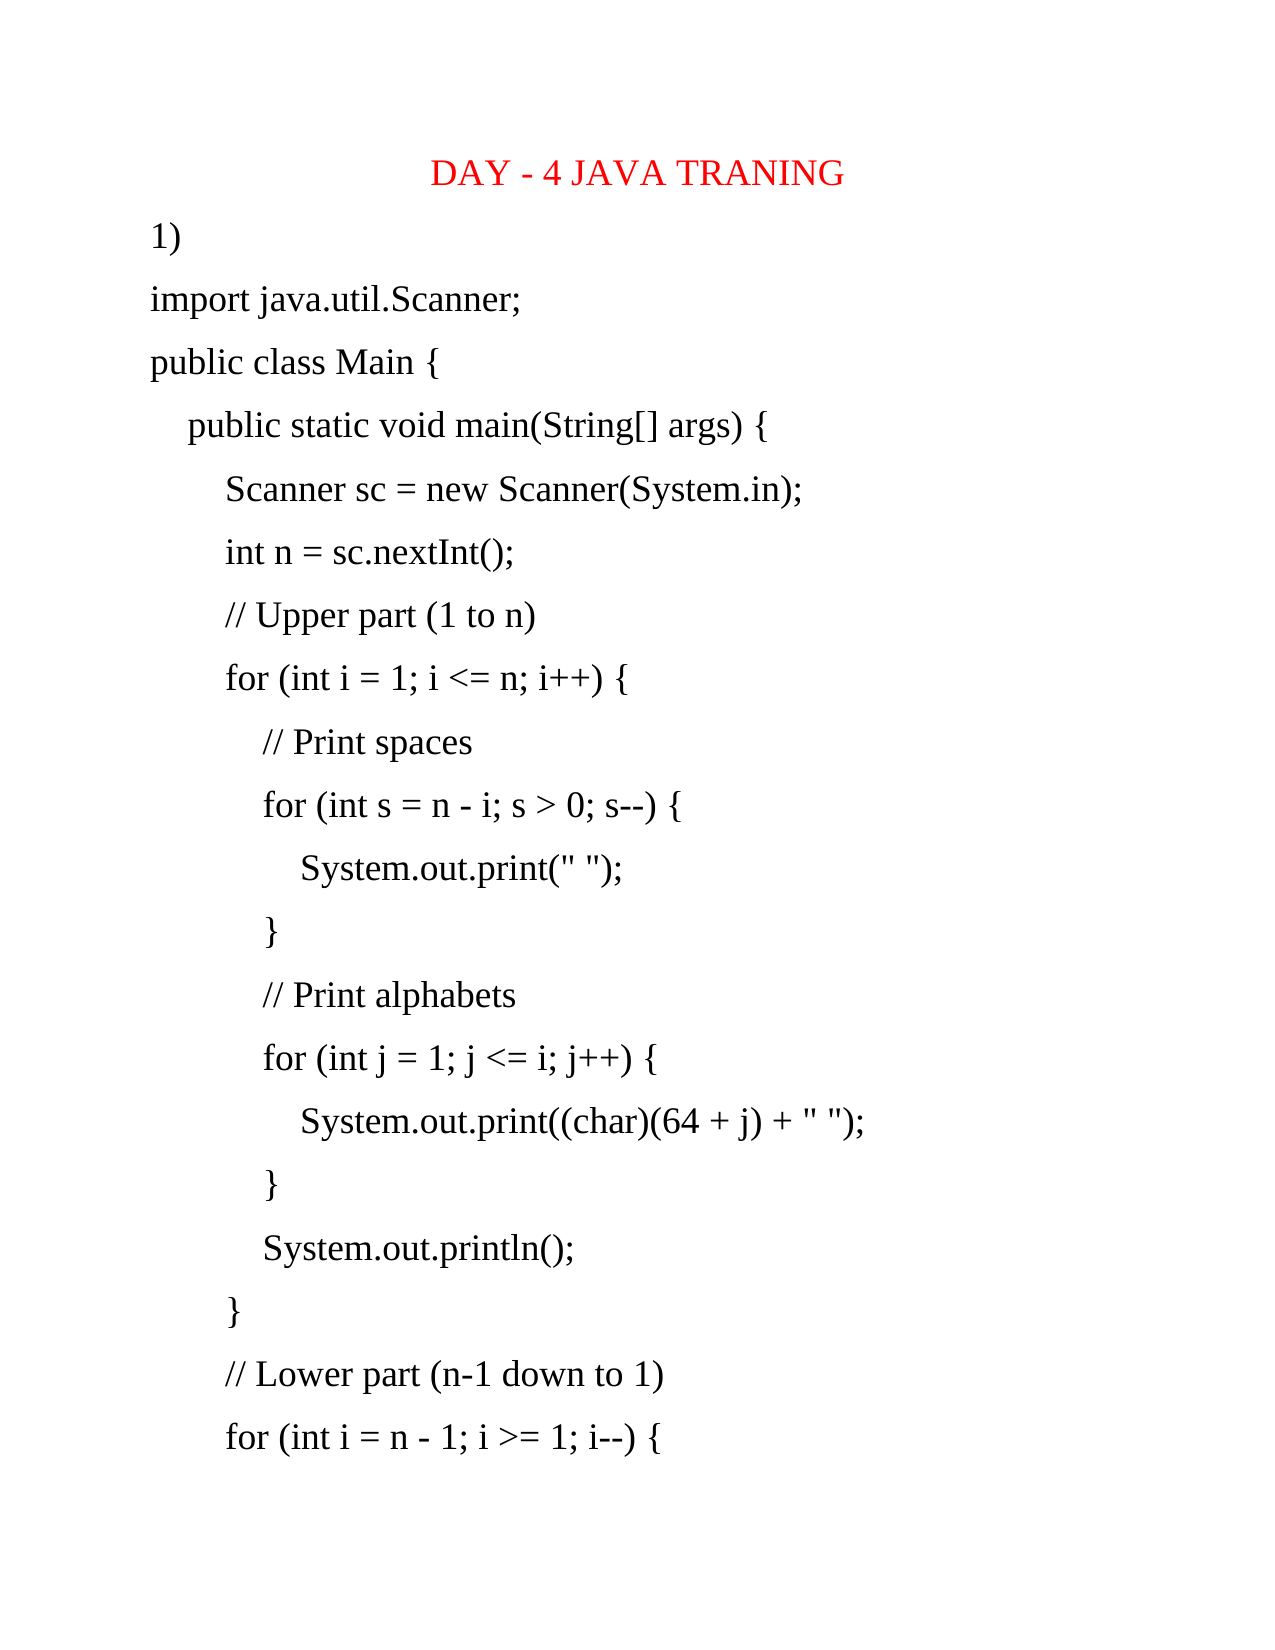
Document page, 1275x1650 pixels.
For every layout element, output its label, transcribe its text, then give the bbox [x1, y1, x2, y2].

text public class Main { [150, 340, 1125, 383]
text System.out.println(); [150, 1225, 1125, 1268]
text // Print spaces [150, 719, 1125, 762]
text public static void main(String[] args) { [150, 403, 1125, 446]
text Scanner sc = new Scanner(System.in); [150, 466, 1125, 509]
text DAY - 4 JAVA TRANING [150, 150, 1125, 193]
text for (int s = n - i; s > 0; s--) { [150, 782, 1125, 825]
text for (int j = 1; j <= i; j++) { [150, 1035, 1125, 1078]
text for (int i = 1; i <= n; i++) { [150, 656, 1125, 699]
text } [150, 1162, 1125, 1205]
text // Print alphabets [150, 972, 1125, 1015]
text // Upper part (1 to n) [150, 593, 1125, 636]
text } [150, 909, 1125, 952]
text System.out.print(" "); [150, 846, 1125, 889]
text for (int i = n - 1; i >= 1; i--) { [150, 1414, 1125, 1458]
text // Lower part (n-1 down to 1) [150, 1351, 1125, 1394]
text System.out.print((char)(64 + j) + " "); [150, 1098, 1125, 1142]
text int n = sc.nextInt(); [150, 529, 1125, 572]
text 1) [150, 213, 1125, 256]
text } [150, 1288, 1125, 1331]
text import java.util.Scanner; [150, 276, 1125, 319]
